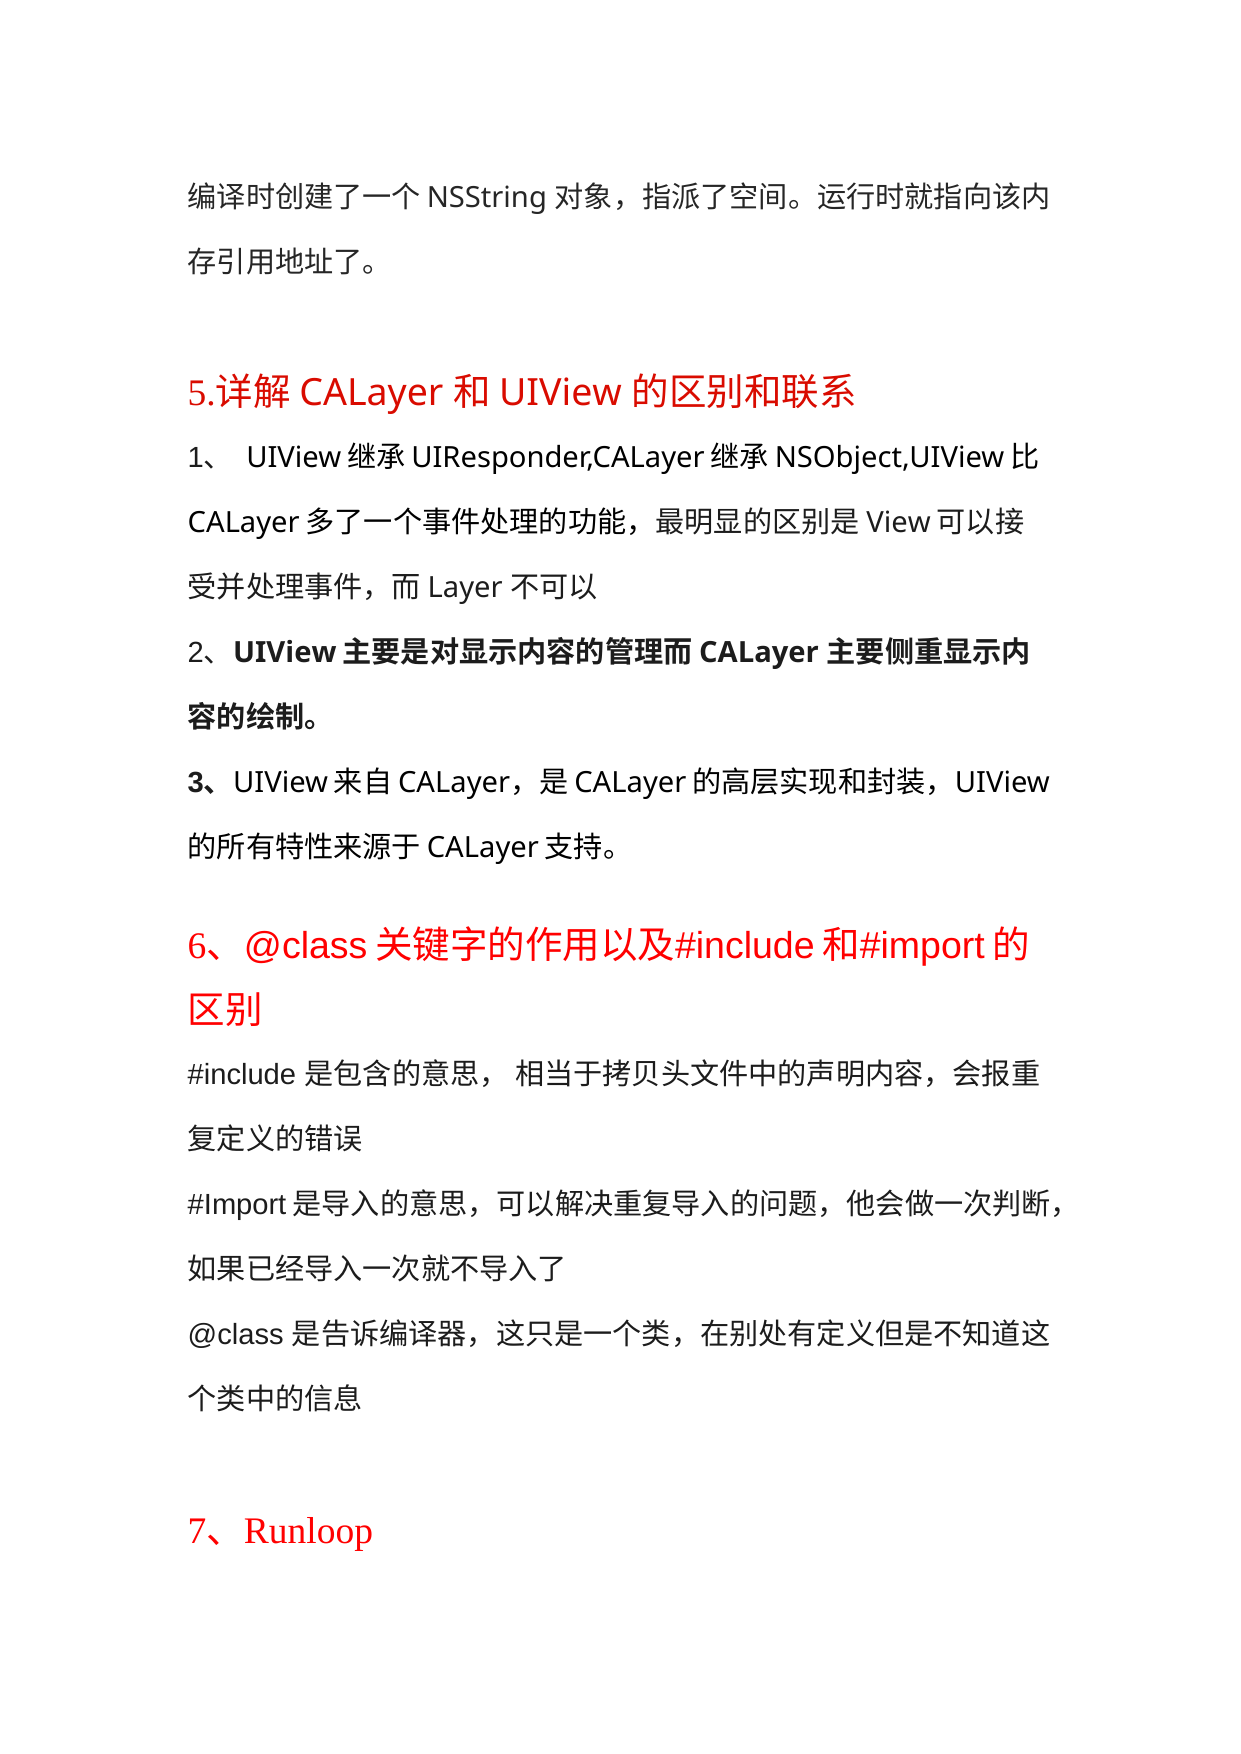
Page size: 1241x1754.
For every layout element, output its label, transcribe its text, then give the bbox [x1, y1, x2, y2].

text #Import是导入的意思，可以解决重复导入的问题，他会做一次判断，如果已经导入一次就不导入了 [187, 1169, 1053, 1299]
text 5.详解 CALayer 和 UIView 的区别和联系 [187, 357, 1053, 422]
text 6、@class关键字的作用以及#include和#import的区别 [187, 909, 1053, 1039]
text 编译时创建了一个NSString 对象，指派了空间。运行时就指向该内存引用地址了。 [187, 162, 1053, 292]
text 1、 UIView继承UIResponder,CALayer继承NSObject,UIView比CALayer多了一个事件处理的功能，最明显的区别是 View可以接受并处理事件，而 Layer 不可以 [187, 422, 1053, 617]
text #include 是包含的意思， 相当于拷贝头文件中的声明内容，会报重复定义的错误 [187, 1039, 1053, 1169]
text @class 是告诉编译器，这只是一个类，在别处有定义但是不知道这个类中的信息 [187, 1299, 1053, 1429]
text 7、Runloop [187, 1494, 1053, 1559]
text 2、UIView主要是对显示内容的管理而 CALayer 主要侧重显示内容的绘制。 [187, 617, 1053, 747]
text 3、UIView来自CALayer，是CALayer的高层实现和封装，UIView的所有特性来源于CALayer支持。 [187, 747, 1053, 877]
